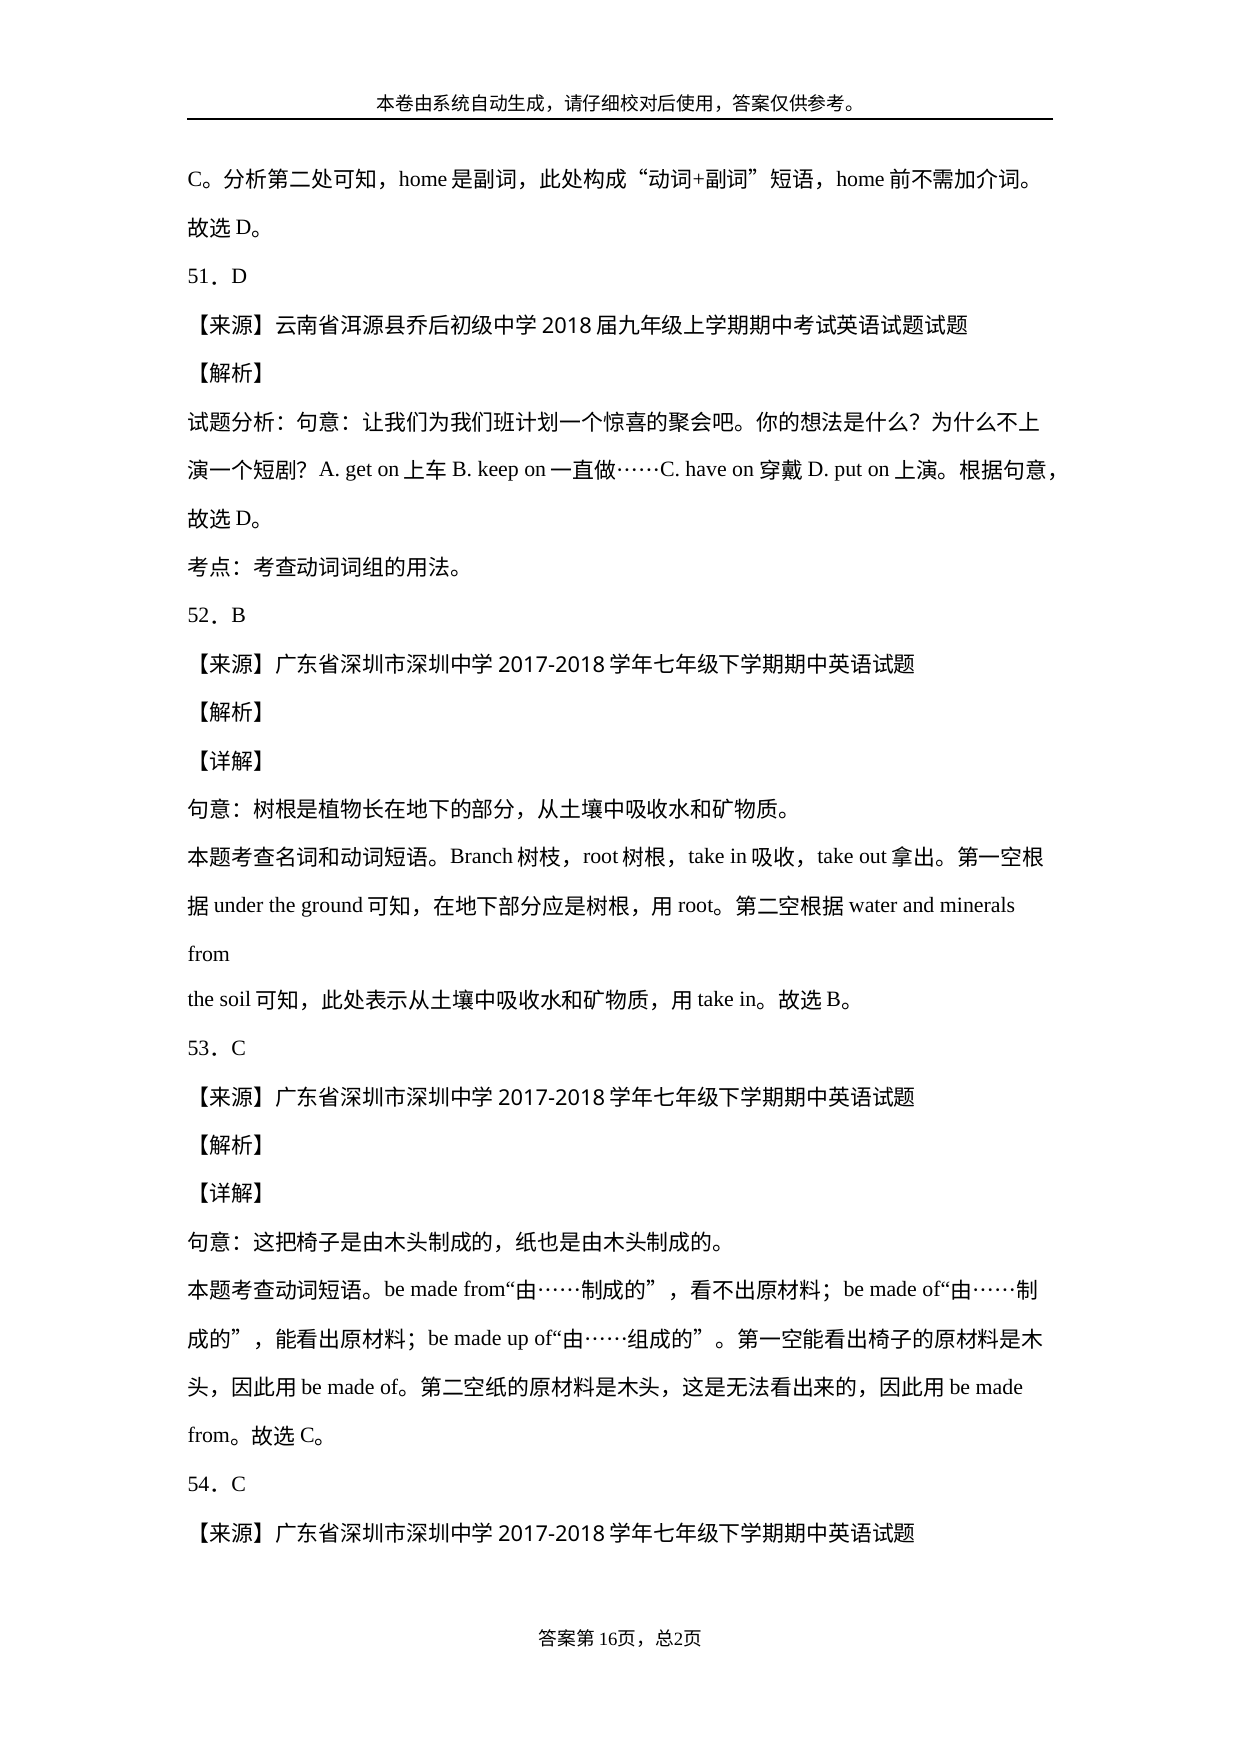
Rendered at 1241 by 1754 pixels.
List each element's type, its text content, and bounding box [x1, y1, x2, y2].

text 试题分析：句意：让我们为我们班计划一个惊喜的聚会吧。你的想法是什么？为什么不上演一个短剧？A. get on上车B. keep on一直做……C. have on 穿戴D. put on上演。根据句意，故选D。 [187, 404, 1053, 534]
text 句意：树根是植物长在地下的部分，从土壤中吸收水和矿物质。 [187, 792, 1053, 824]
text 【来源】广东省深圳市深圳中学2017-2018学年七年级下学期期中英语试题 [187, 647, 1053, 679]
text 本题考查动词短语。be made from“由……制成的”，看不出原材料；be made of“由……制成的”，能看出原材料；be made up of“由……组成的”。第一空能看出椅子的原材料是木头，因此用be made of。第二空纸的原材料是木头，这是无法看出来的，因此用be made from。故选C。 [187, 1272, 1053, 1451]
text 【来源】广东省深圳市深圳中学2017-2018学年七年级下学期期中英语试题 [187, 1079, 1053, 1112]
text 【解析】 [187, 1127, 1053, 1160]
text 【详解】 [187, 1176, 1053, 1208]
text 53．C [187, 1031, 1053, 1063]
text 52．B [187, 598, 1053, 631]
text 【解析】 [187, 356, 1053, 388]
text 句意：这把椅子是由木头制成的，纸也是由木头制成的。 [187, 1224, 1053, 1257]
text the soil可知，此处表示从土壤中吸收水和矿物质，用take in。故选B。 [187, 982, 1053, 1015]
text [187, 162, 1053, 243]
text 本题考查名词和动词短语。Branch树枝，root树根，take in吸收，take out拿出。第一空根据under the ground可知，在地下部分应是树根，用root。第二空根据water and minerals from [187, 840, 1053, 970]
text 54．C [187, 1467, 1053, 1499]
text 【详解】 [187, 743, 1053, 776]
text 【解析】 [187, 695, 1053, 727]
text 考点：考查动词词组的用法。 [187, 550, 1053, 582]
text 【来源】广东省深圳市深圳中学2017-2018学年七年级下学期期中英语试题 [187, 1515, 1053, 1548]
text 51．D [187, 259, 1053, 292]
text 【来源】云南省洱源县乔后初级中学2018届九年级上学期期中考试英语试题试题 [187, 307, 1053, 340]
